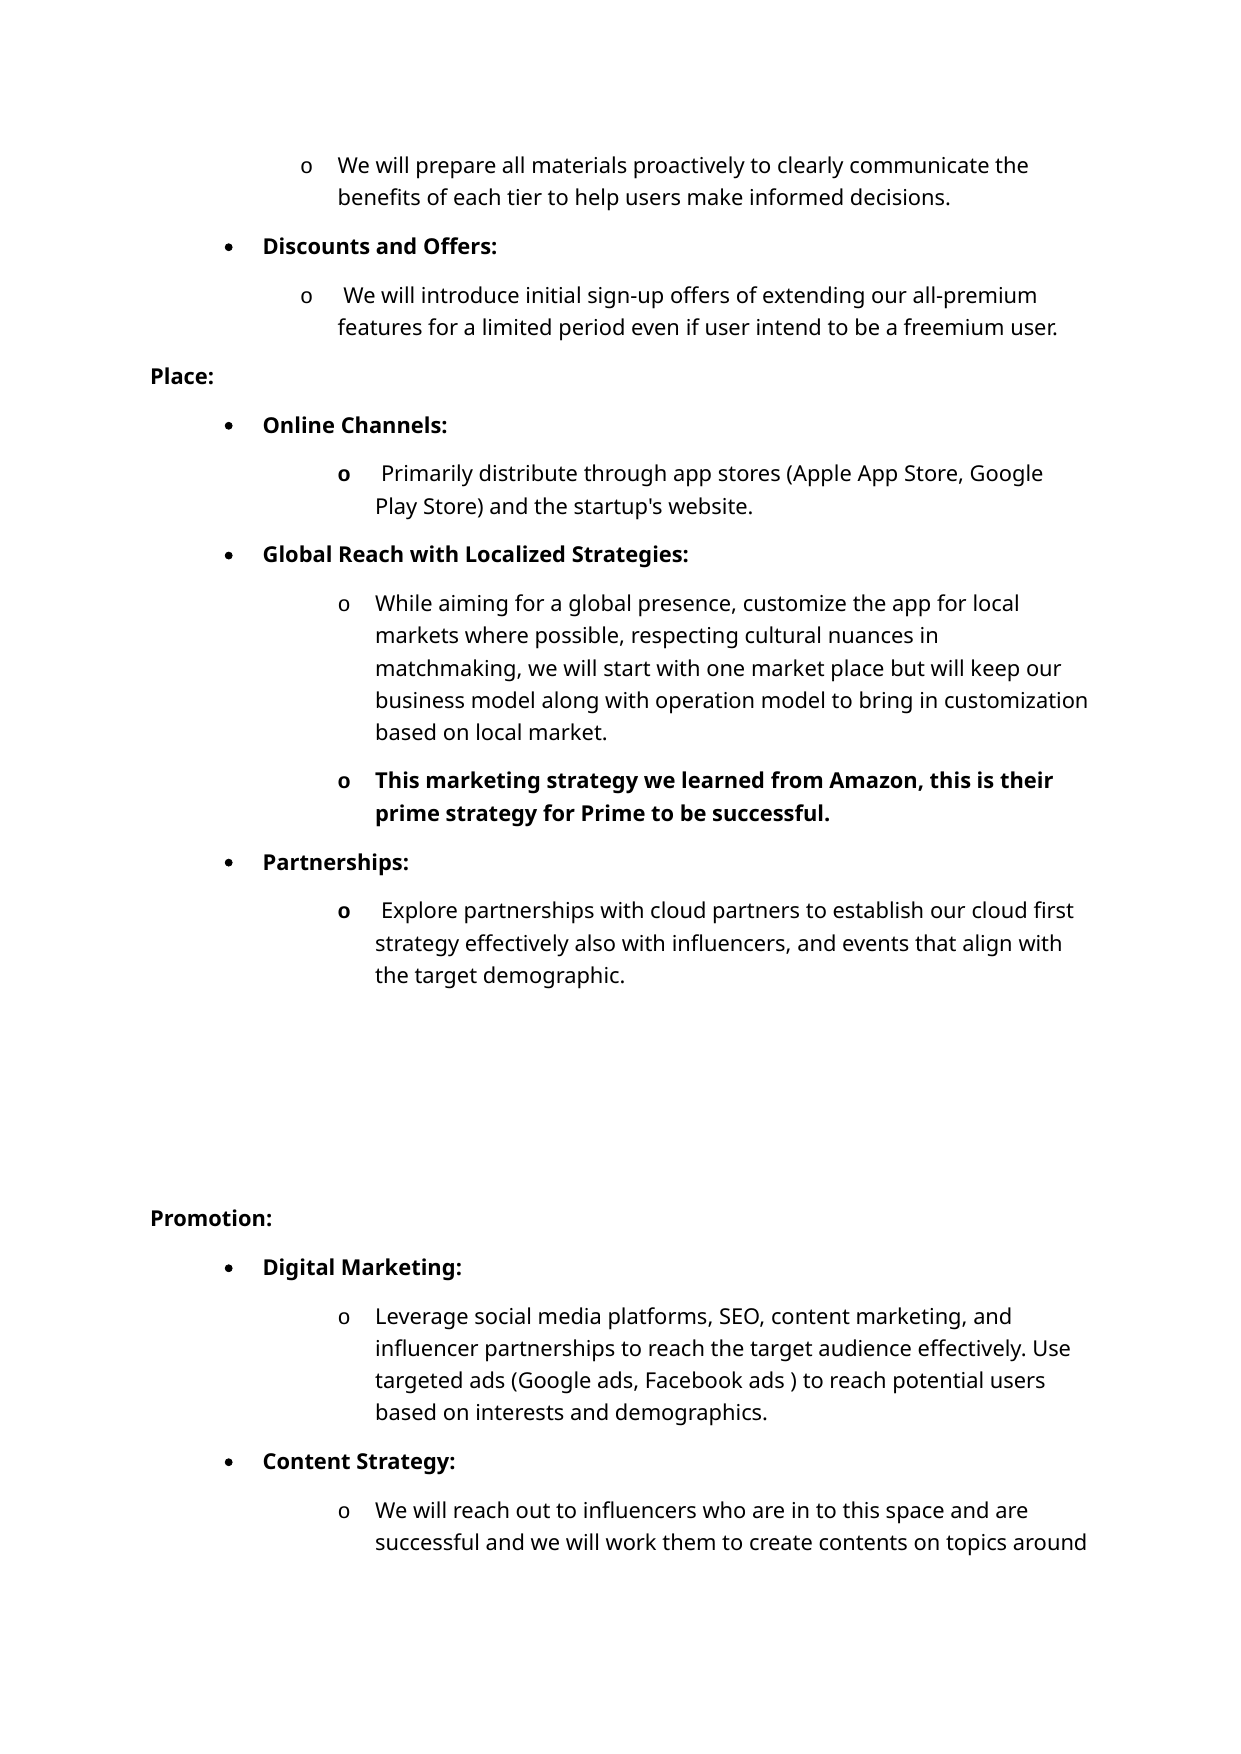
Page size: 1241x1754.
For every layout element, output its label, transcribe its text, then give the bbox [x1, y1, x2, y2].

list This marketing strategy we learned from Amazon, this is their prime strategy for Prime to be successful. [337, 765, 1090, 827]
list Online Channels: [225, 409, 1090, 439]
text Place: [150, 361, 1090, 391]
list We will introduce initial sign-up offers of extending our all-premium features for a limited period even if user intend to be a freemium user. [300, 280, 1090, 342]
list We will prepare all materials proactively to clearly communicate the benefits of each tier to help users make informed decisions. [300, 150, 1090, 212]
list Global Reach with Localized Strategies: [225, 539, 1090, 569]
list Discounts and Offers: [225, 231, 1090, 261]
text Promotion: [150, 1203, 1090, 1233]
list Primarily distribute through app stores (Apple App Store, Google Play Store) and the startup's website. [337, 458, 1090, 520]
list While aiming for a global presence, customize the app for local markets where possible, respecting cultural nuances in matchmaking, we will start with one market place but will keep our business model along with operation model to bring in customization based on local market. [337, 588, 1090, 746]
list Leverage social media platforms, SEO, content marketing, and influencer partnerships to reach the target audience effectively. Use targeted ads (Google ads, Facebook ads ) to reach potential users based on interests and demographics. [337, 1301, 1090, 1427]
list Explore partnerships with cloud partners to establish our cloud first strategy effectively also with influencers, and events that align with the target demographic. [337, 895, 1090, 989]
list Partnerships: [225, 846, 1090, 876]
list Content Strategy: [225, 1446, 1090, 1476]
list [337, 1495, 1090, 1557]
list Digital Marketing: [225, 1252, 1090, 1282]
